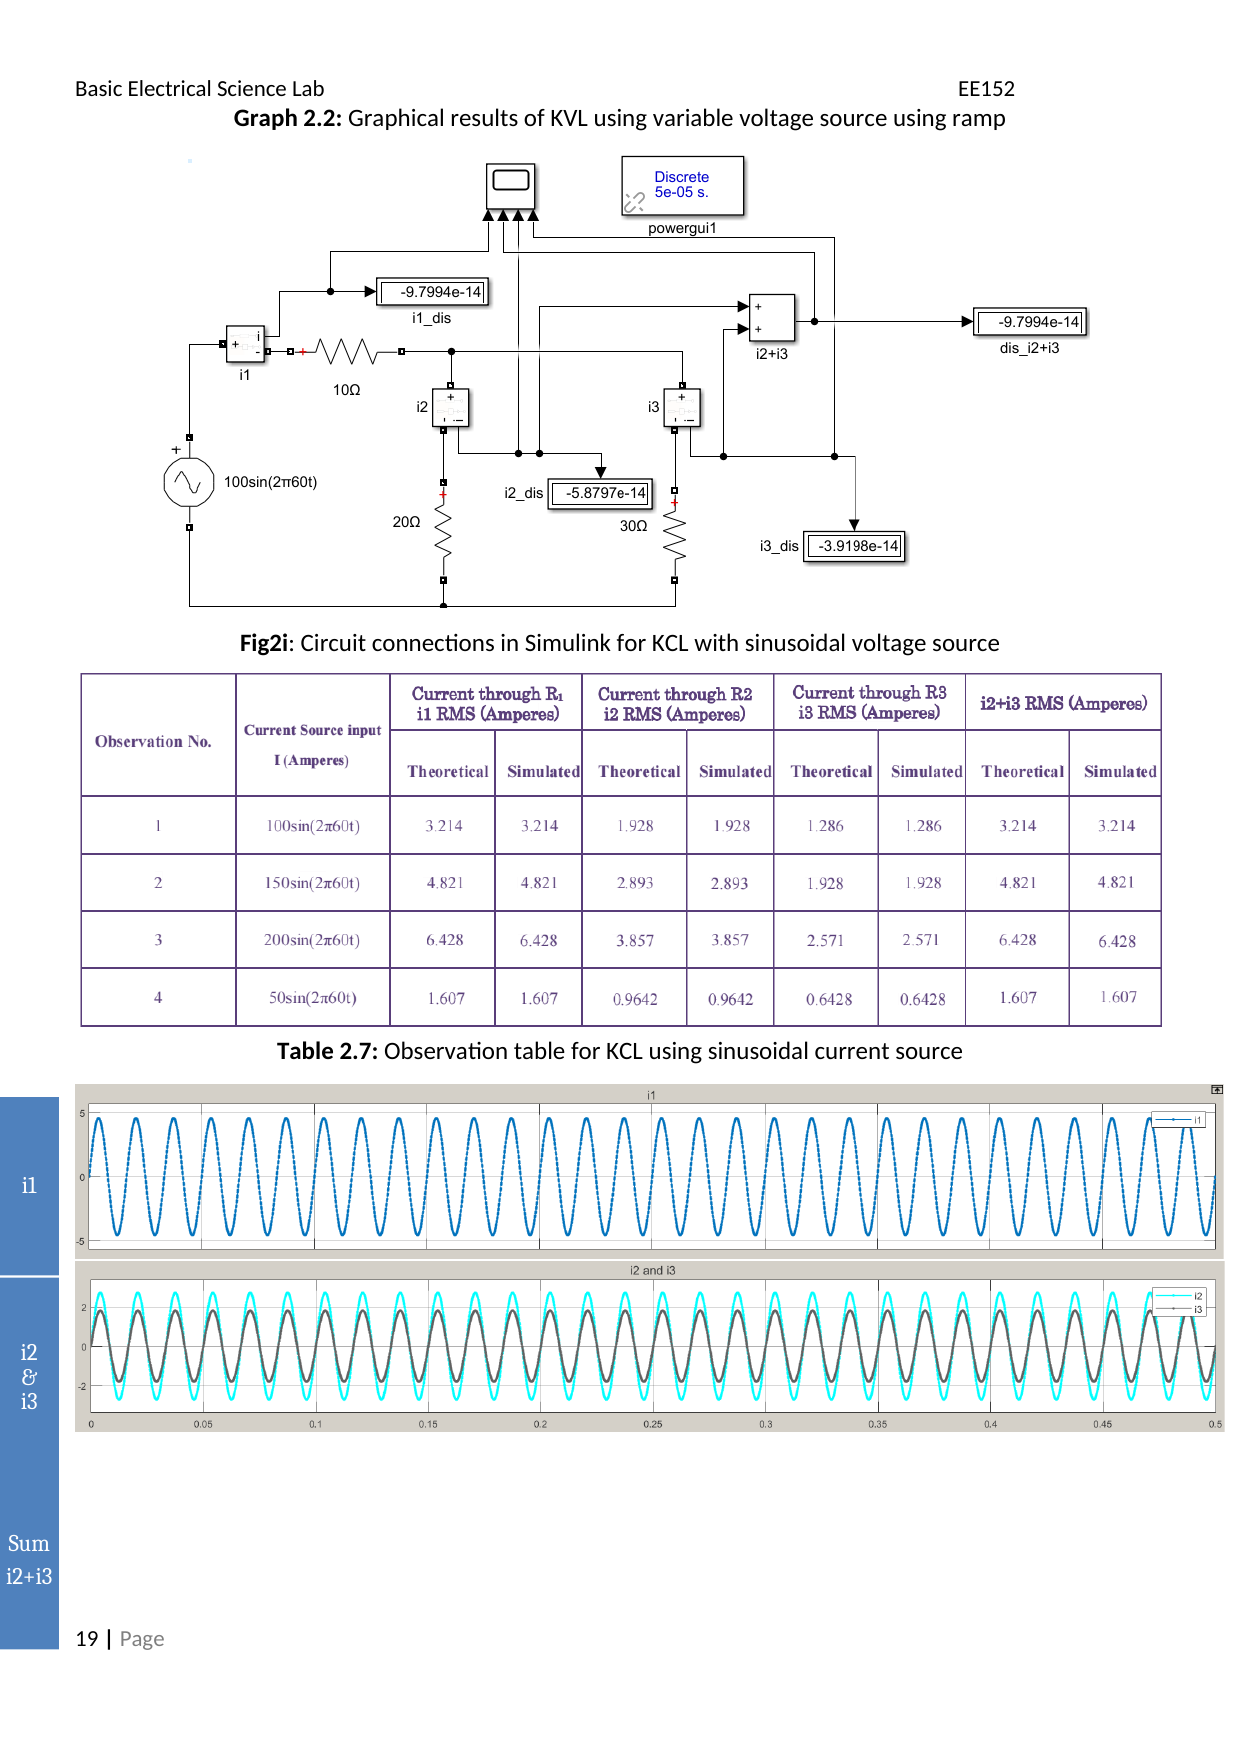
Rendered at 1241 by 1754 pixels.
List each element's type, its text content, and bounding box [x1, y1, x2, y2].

text Fig2i: Circuit connections in Simulink for KCL with sinusoidal voltage sourceTable 2.7: Observation table for KCL using sinusoidal current source [75, 627, 1165, 659]
text Fig2i: Circuit connections in Simulink for KCL with sinusoidal voltage sourceTable 2.7: Observation table for KCL using sinusoidal current source [75, 1033, 1165, 1066]
picture [75, 1084, 1224, 1259]
picture [150, 151, 1090, 608]
picture [75, 1261, 1225, 1432]
text Graph 2.2: Graphical results of KVL using variable voltage source using ramp [75, 102, 1165, 132]
